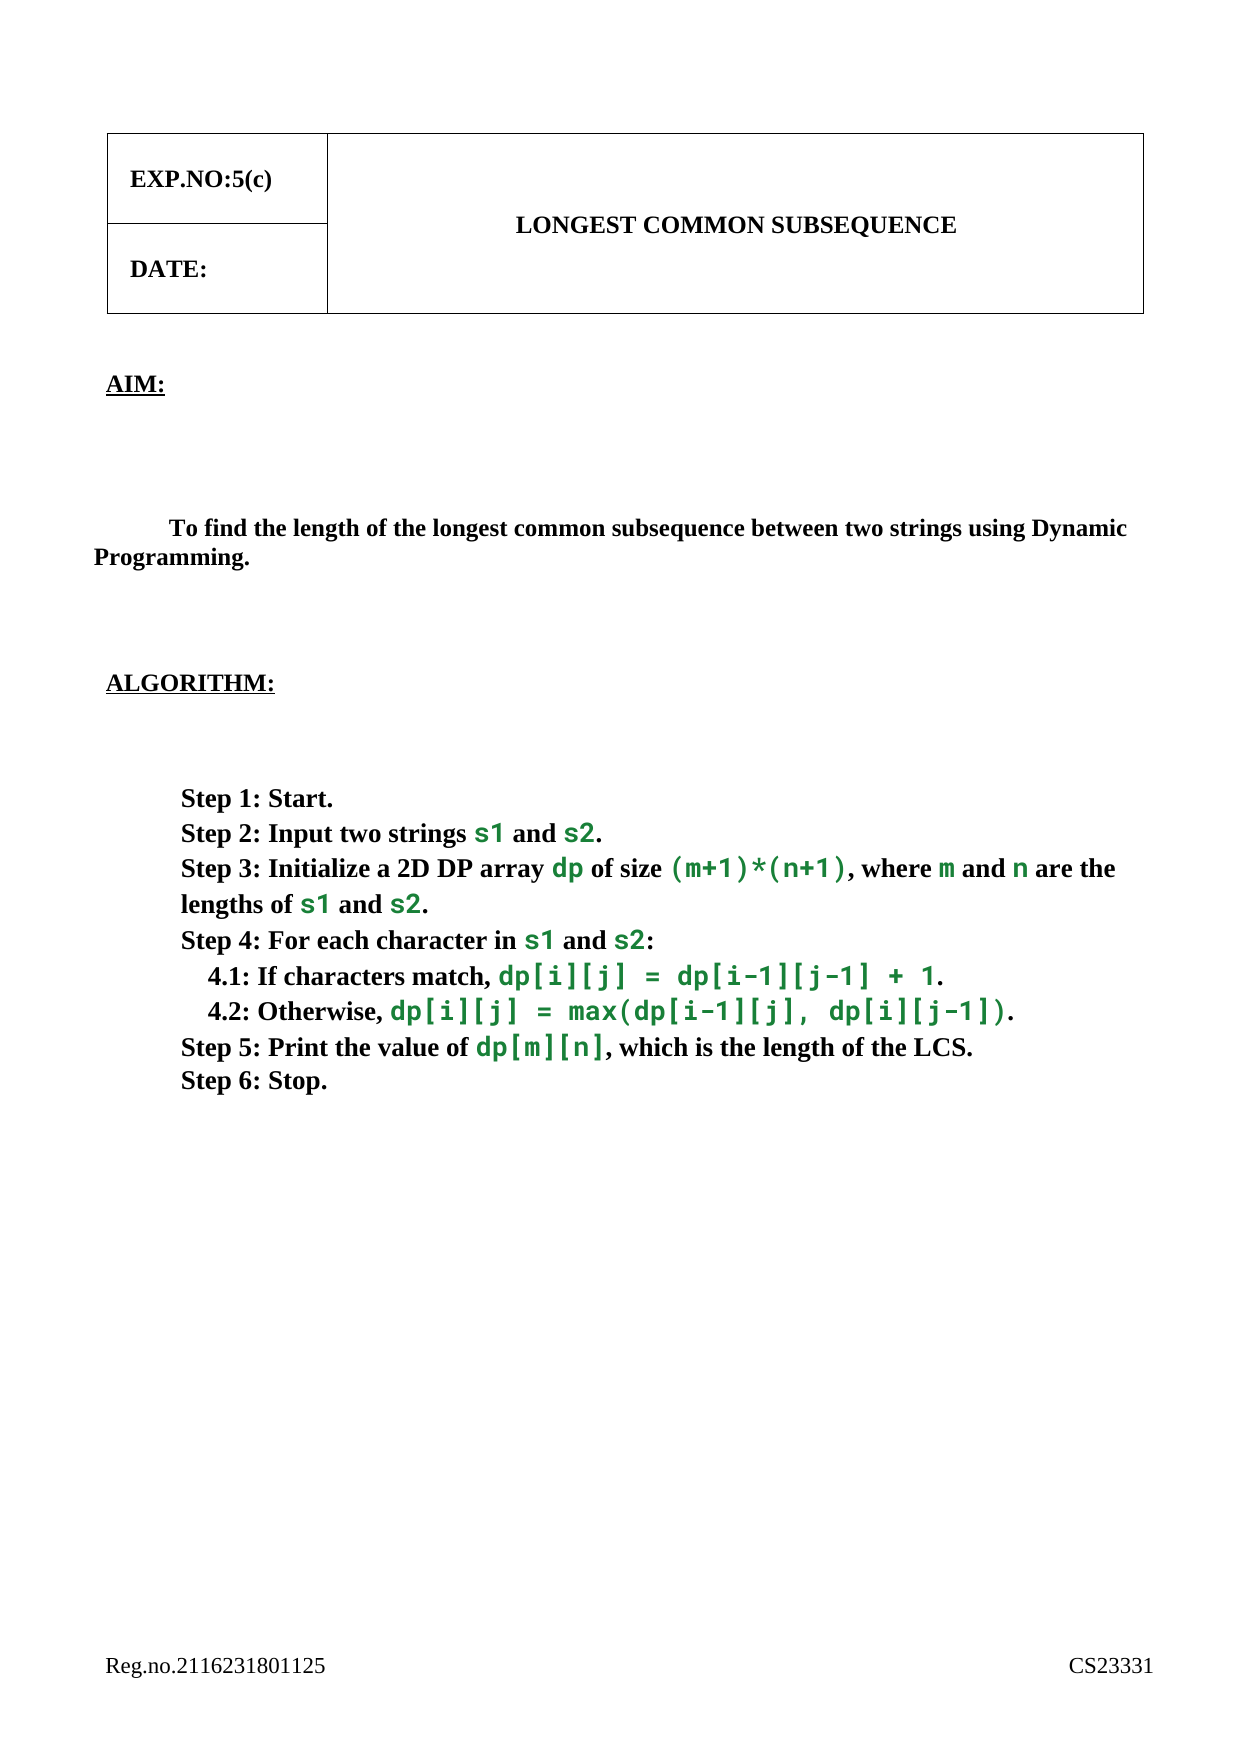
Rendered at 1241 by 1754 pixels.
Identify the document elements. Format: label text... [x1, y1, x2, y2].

text Step 3: Initialize a 2D DP array dp of size (m+1)*(n+1), where m and n are the lengths of s1 and s2. [181, 849, 1155, 921]
text Step 6: Stop. [181, 1064, 1155, 1095]
table_header LONGEST COMMON SUBSEQUENCE [328, 134, 1143, 313]
text Step 4: For each character in s1 and s2: [181, 921, 1155, 957]
text Step 1: Start. [181, 783, 1155, 814]
text ALGORITHM: [106, 668, 1155, 696]
text Step 2: Input two strings s1 and s2. [181, 814, 1155, 849]
text AIM: [106, 369, 1155, 398]
text 4.1: If characters match, dp[i][j] = dp[i-1][j-1] + 1. [181, 957, 1155, 992]
table_header EXP.NO:5(c) [108, 134, 327, 223]
text 4.2: Otherwise, dp[i][j] = max(dp[i-1][j], dp[i][j-1]). [181, 992, 1155, 1028]
text Step 5: Print the value of dp[m][n], which is the length of the LCS. [181, 1028, 1155, 1064]
text To find the length of the longest common subsequence between two strings using Dynamic Programming. [94, 513, 1155, 571]
table_cell DATE: [108, 224, 327, 313]
